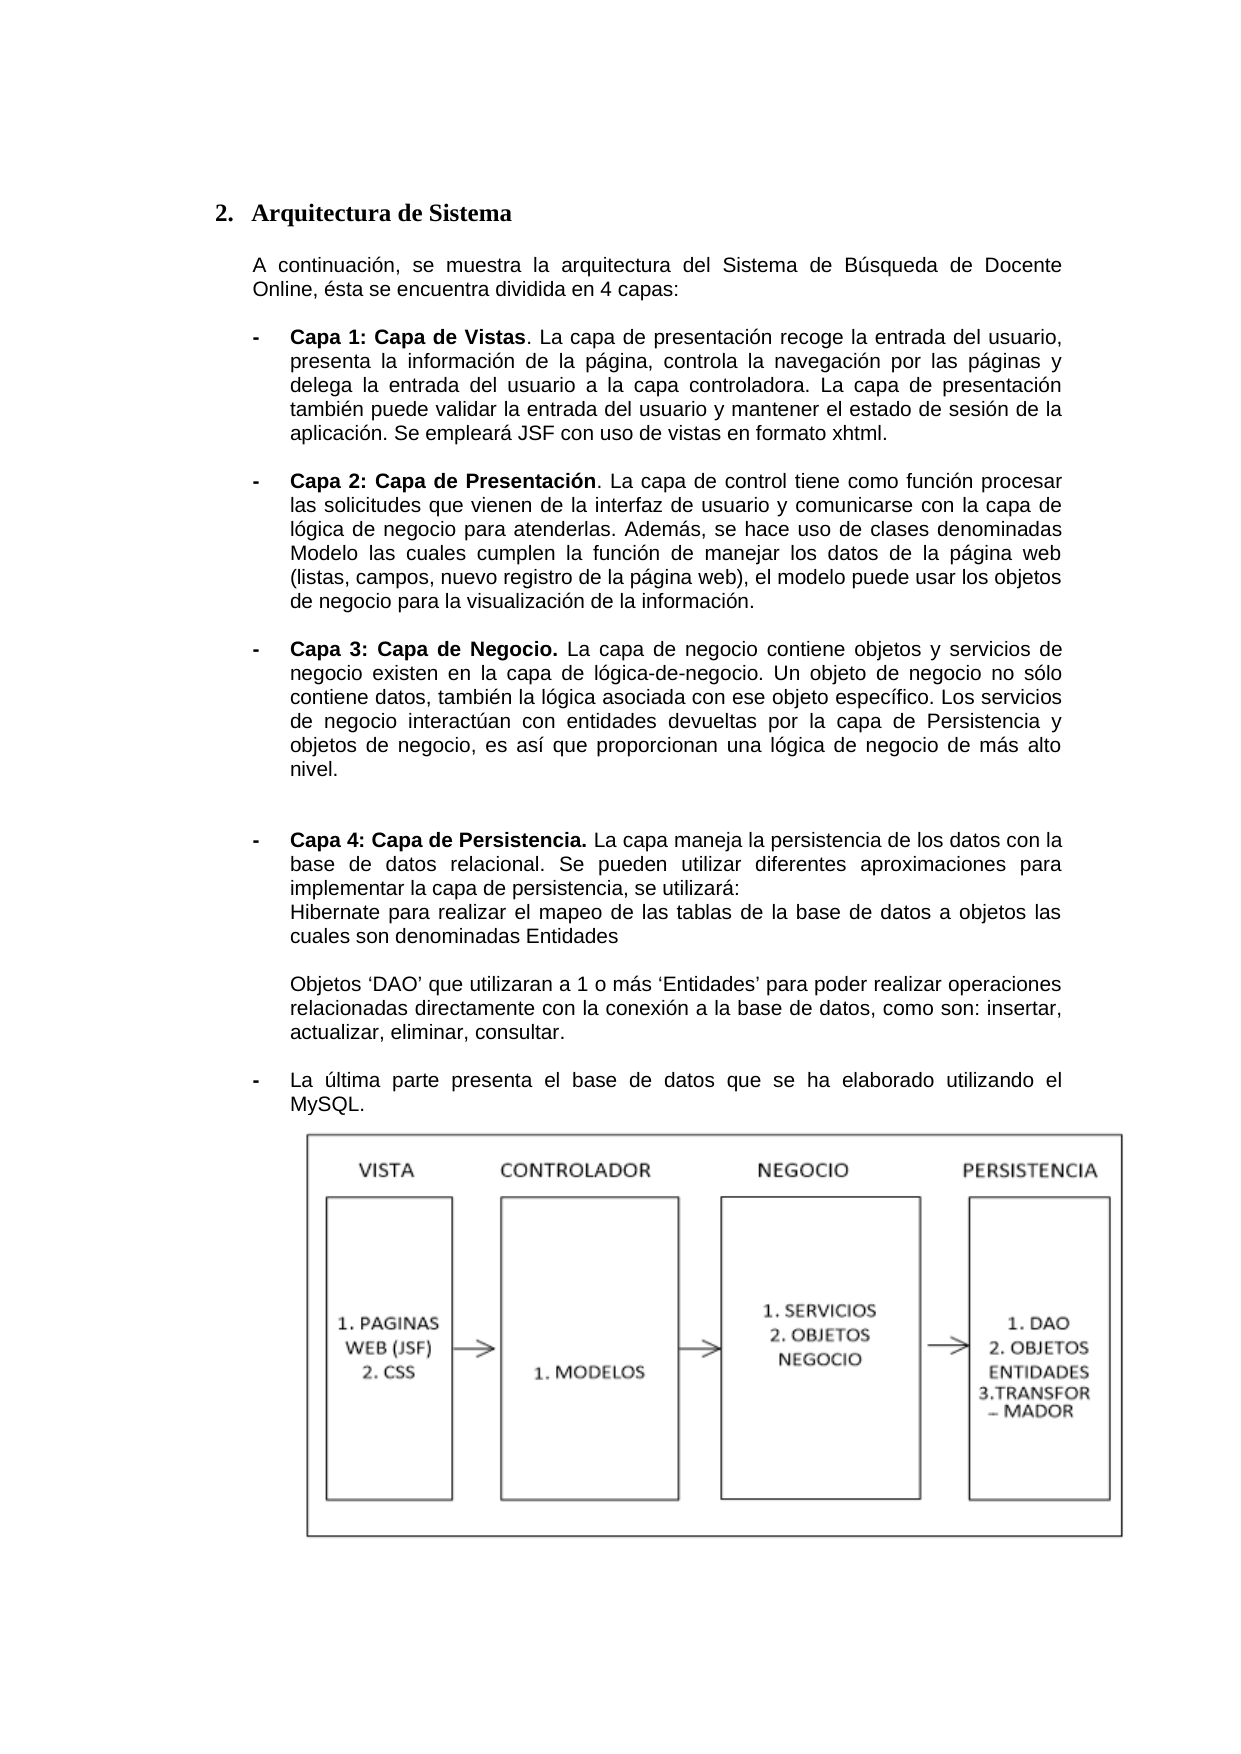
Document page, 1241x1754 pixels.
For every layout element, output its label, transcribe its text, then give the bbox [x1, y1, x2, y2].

list Capa 1: Capa de Vistas. La capa de presentación recoge la entrada del usuario, presenta la información de la página, controla la navegación por las páginas y delega la entrada del usuario a la capa controladora. La capa de presentación también puede validar la entrada del usuario y mantener el estado de sesión de la aplicación. Se empleará JSF con uso de vistas en formato xhtml. [252, 325, 1063, 445]
picture [289, 1115, 1176, 1577]
list Capa 2: Capa de Presentación. La capa de control tiene como función procesar las solicitudes que vienen de la interfaz de usuario y comunicarse con la capa de lógica de negocio para atenderlas. Además, se hace uso de clases denominadas Modelo las cuales cumplen la función de manejar los datos de la página web (listas, campos, nuevo registro de la página web), el modelo puede usar los objetos de negocio para la visualización de la información. [252, 469, 1063, 613]
subtitle Arquitectura de Sistema [215, 198, 1063, 226]
list Capa 3: Capa de Negocio. La capa de negocio contiene objetos y servicios de negocio existen en la capa de lógica-de-negocio. Un objeto de negocio no sólo contiene datos, también la lógica asociada con ese objeto específico. Los servicios de negocio interactúan con entidades devueltas por la capa de Persistencia y objetos de negocio, es así que proporcionan una lógica de negocio de más alto nivel. [252, 637, 1063, 780]
list A continuación, se muestra la arquitectura del Sistema de Búsqueda de Docente Online, ésta se encuentra dividida en 4 capas: [252, 253, 1063, 301]
list Objetos ‘DAO’ que utilizaran a 1 o más ‘Entidades’ para poder realizar operaciones relacionadas directamente con la conexión a la base de datos, como son: insertar, actualizar, eliminar, consultar. [290, 972, 1063, 1044]
list Hibernate para realizar el mapeo de las tablas de la base de datos a objetos las cuales son denominadas Entidades [290, 900, 1063, 948]
list Capa 4: Capa de Persistencia. La capa maneja la persistencia de los datos con la base de datos relacional. Se pueden utilizar diferentes aproximaciones para implementar la capa de persistencia, se utilizará: [252, 828, 1063, 900]
